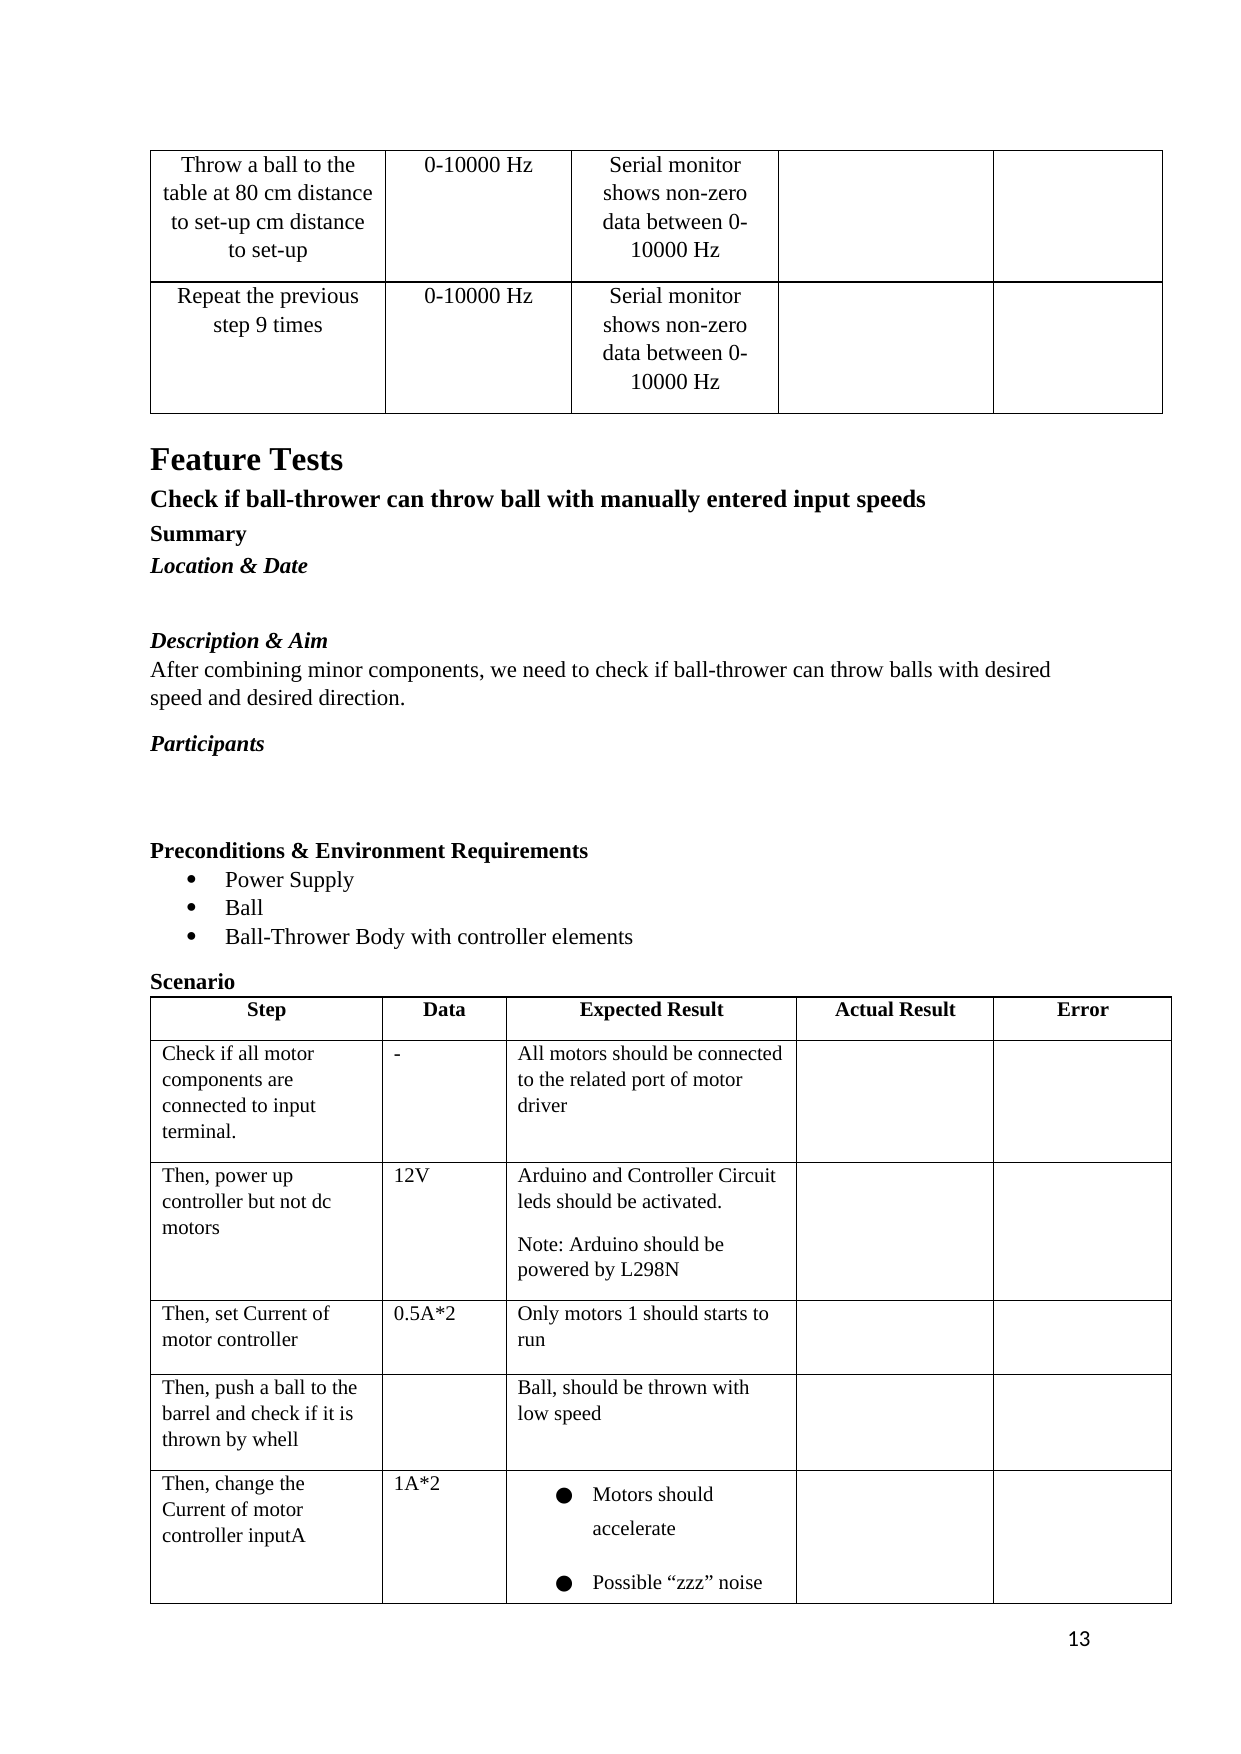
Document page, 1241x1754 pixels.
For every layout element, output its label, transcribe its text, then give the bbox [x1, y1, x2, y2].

table_cell [994, 1163, 1171, 1300]
subtitle Check if ball-thrower can throw ball with manually entered input speeds [150, 484, 1090, 513]
table_cell Then, set Current of motor controller [151, 1301, 382, 1374]
table_cell 0.5A*2 [383, 1301, 506, 1374]
table_cell Then, change the Current of motor controller inputA [151, 1471, 382, 1603]
table_header Step [151, 998, 382, 1040]
table_cell [994, 1471, 1171, 1603]
subtitle Location & Date [150, 552, 1090, 579]
table_cell [779, 151, 993, 281]
table_cell Only motors 1 should starts to run [507, 1301, 796, 1374]
table_cell - [383, 1041, 506, 1162]
table_cell [797, 1163, 993, 1300]
subtitle Scenario [150, 968, 1090, 994]
list Ball-Thrower Body with controller elements [187, 923, 1090, 949]
table_header Data [383, 998, 506, 1040]
table_cell [797, 1471, 993, 1603]
table_header Expected Result [507, 998, 796, 1040]
subtitle Feature Tests [150, 439, 1090, 477]
subtitle Summary [150, 520, 1090, 546]
table_cell [797, 1301, 993, 1374]
table_cell 1A*2 [383, 1471, 506, 1603]
subtitle Preconditions & Environment Requirements [150, 837, 1090, 864]
subtitle Description & Aim [150, 628, 1090, 654]
subtitle Participants [150, 729, 1090, 756]
table_cell Then, push a ball to the barrel and check if it is thrown by whell [151, 1375, 382, 1470]
table_cell Throw a ball to the table at 80 cm distance to set-up cm distance to set-up [151, 151, 385, 281]
list Power Supply [187, 866, 1090, 892]
table_cell [994, 283, 1162, 413]
table_cell [779, 283, 993, 413]
table_cell Serial monitor shows non-zero data between 0-10000 Hz [572, 283, 778, 413]
table_cell [994, 1301, 1171, 1374]
table_cell Ball, should be thrown with low speed [507, 1375, 796, 1470]
table_cell Then, power up controller but not dc motors [151, 1163, 382, 1300]
list Ball [187, 894, 1090, 921]
table_cell [994, 151, 1162, 281]
table_cell Check if all motor components are connected to input terminal. [151, 1041, 382, 1162]
table_cell [383, 1375, 506, 1470]
table_cell [797, 1375, 993, 1470]
table_cell All motors should be connected to the related port of motor driver [507, 1041, 796, 1162]
table_cell [994, 1041, 1171, 1162]
table_cell 0-10000 Hz [386, 283, 571, 413]
table_header Error [994, 998, 1171, 1040]
table_cell Arduino and Controller Circuit leds should be activated. Note: Arduino should be powered by L298N [507, 1163, 796, 1300]
table_cell 0-10000 Hz [386, 151, 571, 281]
table_header Actual Result [797, 998, 993, 1040]
table_cell Serial monitor shows non-zero data between 0-10000 Hz [572, 151, 778, 281]
text After combining minor components, we need to check if ball-thrower can throw balls with desired speed and desired direction. [150, 656, 1090, 711]
table_cell [797, 1041, 993, 1162]
table_cell [994, 1375, 1171, 1470]
table_cell Repeat the previous step 9 times [151, 283, 385, 413]
table_cell 12V [383, 1163, 506, 1300]
table_cell Motors should accelerate Possible “zzz” noise can be occurred Motor should run continously [507, 1471, 796, 1603]
